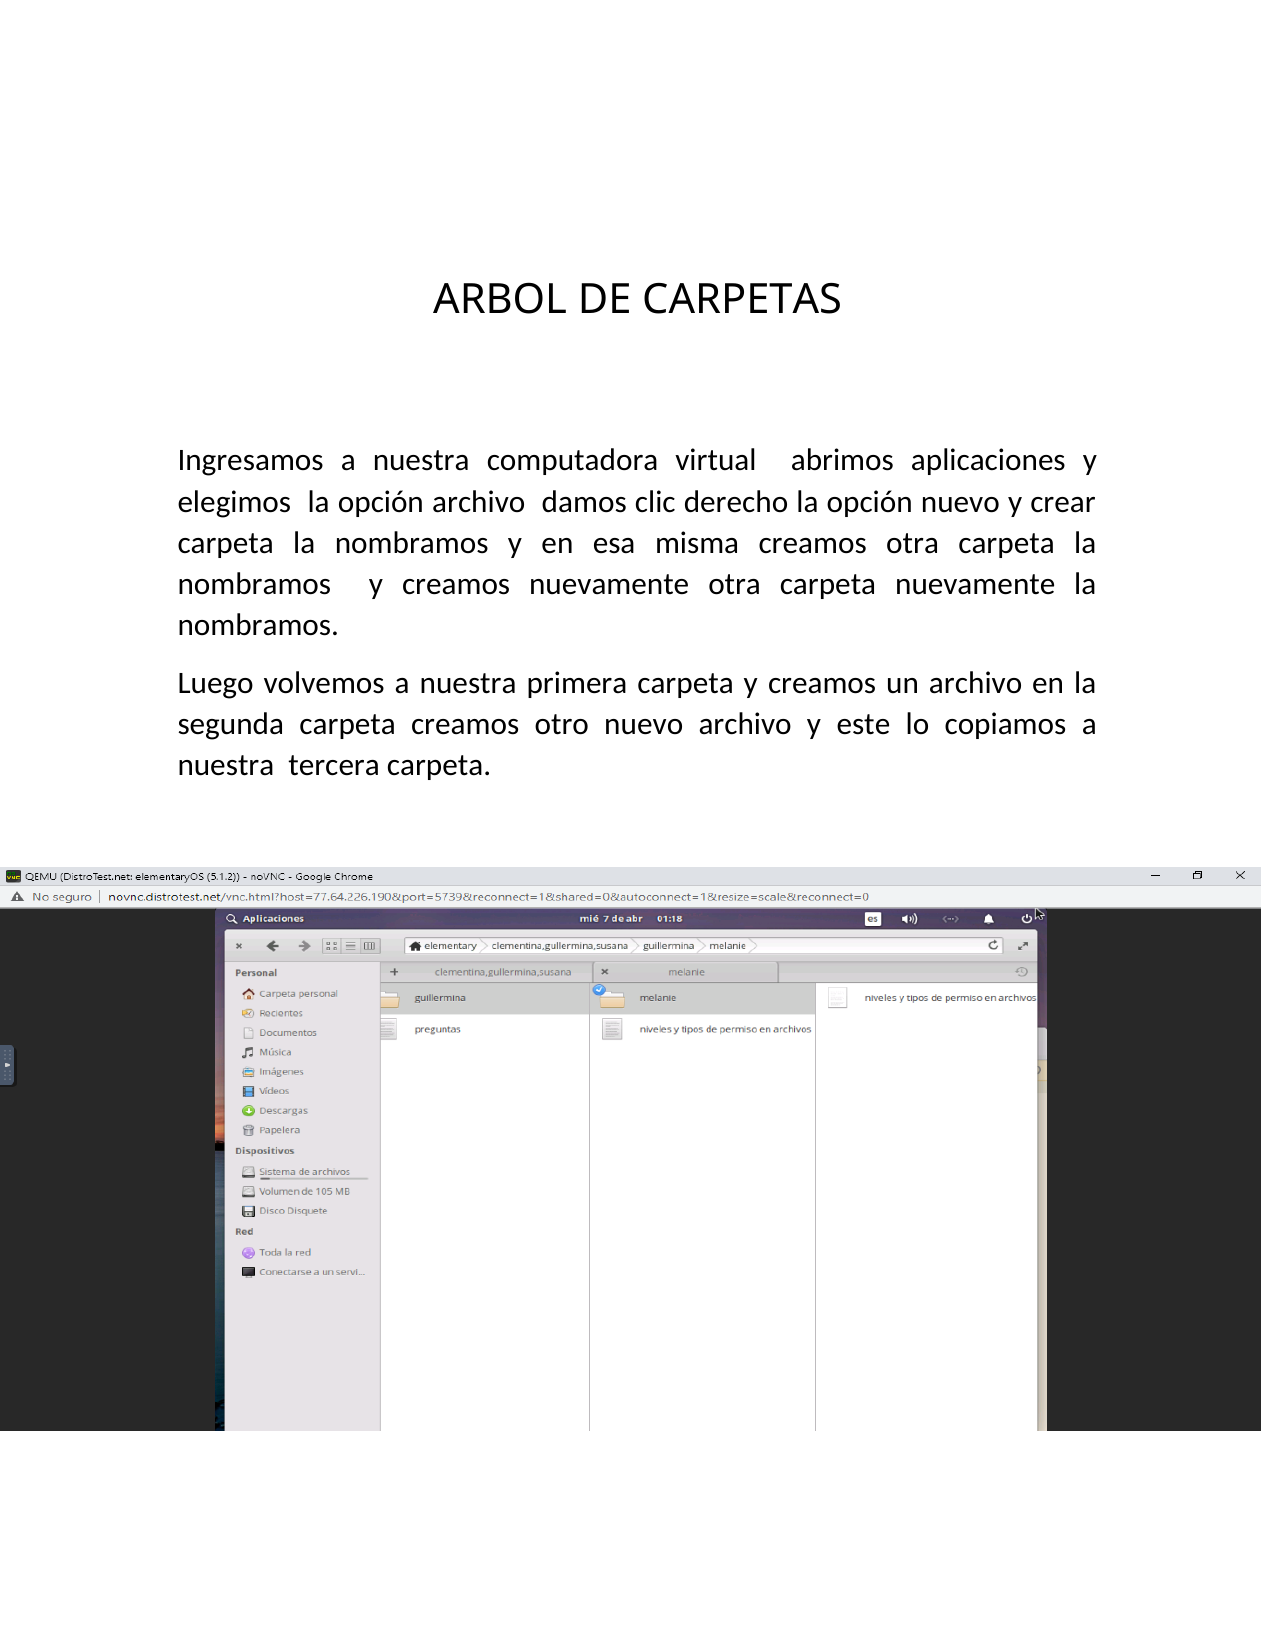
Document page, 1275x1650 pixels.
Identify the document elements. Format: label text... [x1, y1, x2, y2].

picture [0, 867, 1261, 1431]
text Ingresamos a nuestra computadora virtual abrimos aplicaciones y elegimos la opción archivo damos clic derecho la opción nuevo y crear carpeta la nombramos y en esa misma creamos otra carpeta la nombramos y creamos nuevamente otra carpeta nuevamente la nombramos. [177, 441, 1098, 643]
text Luego volvemos a nuestra primera carpeta y creamos un archivo en la segunda carpeta creamos otro nuevo archivo y este lo copiamos a nuestra tercera carpeta. [177, 663, 1098, 783]
text ARBOL DE CARPETAS [177, 269, 1098, 326]
